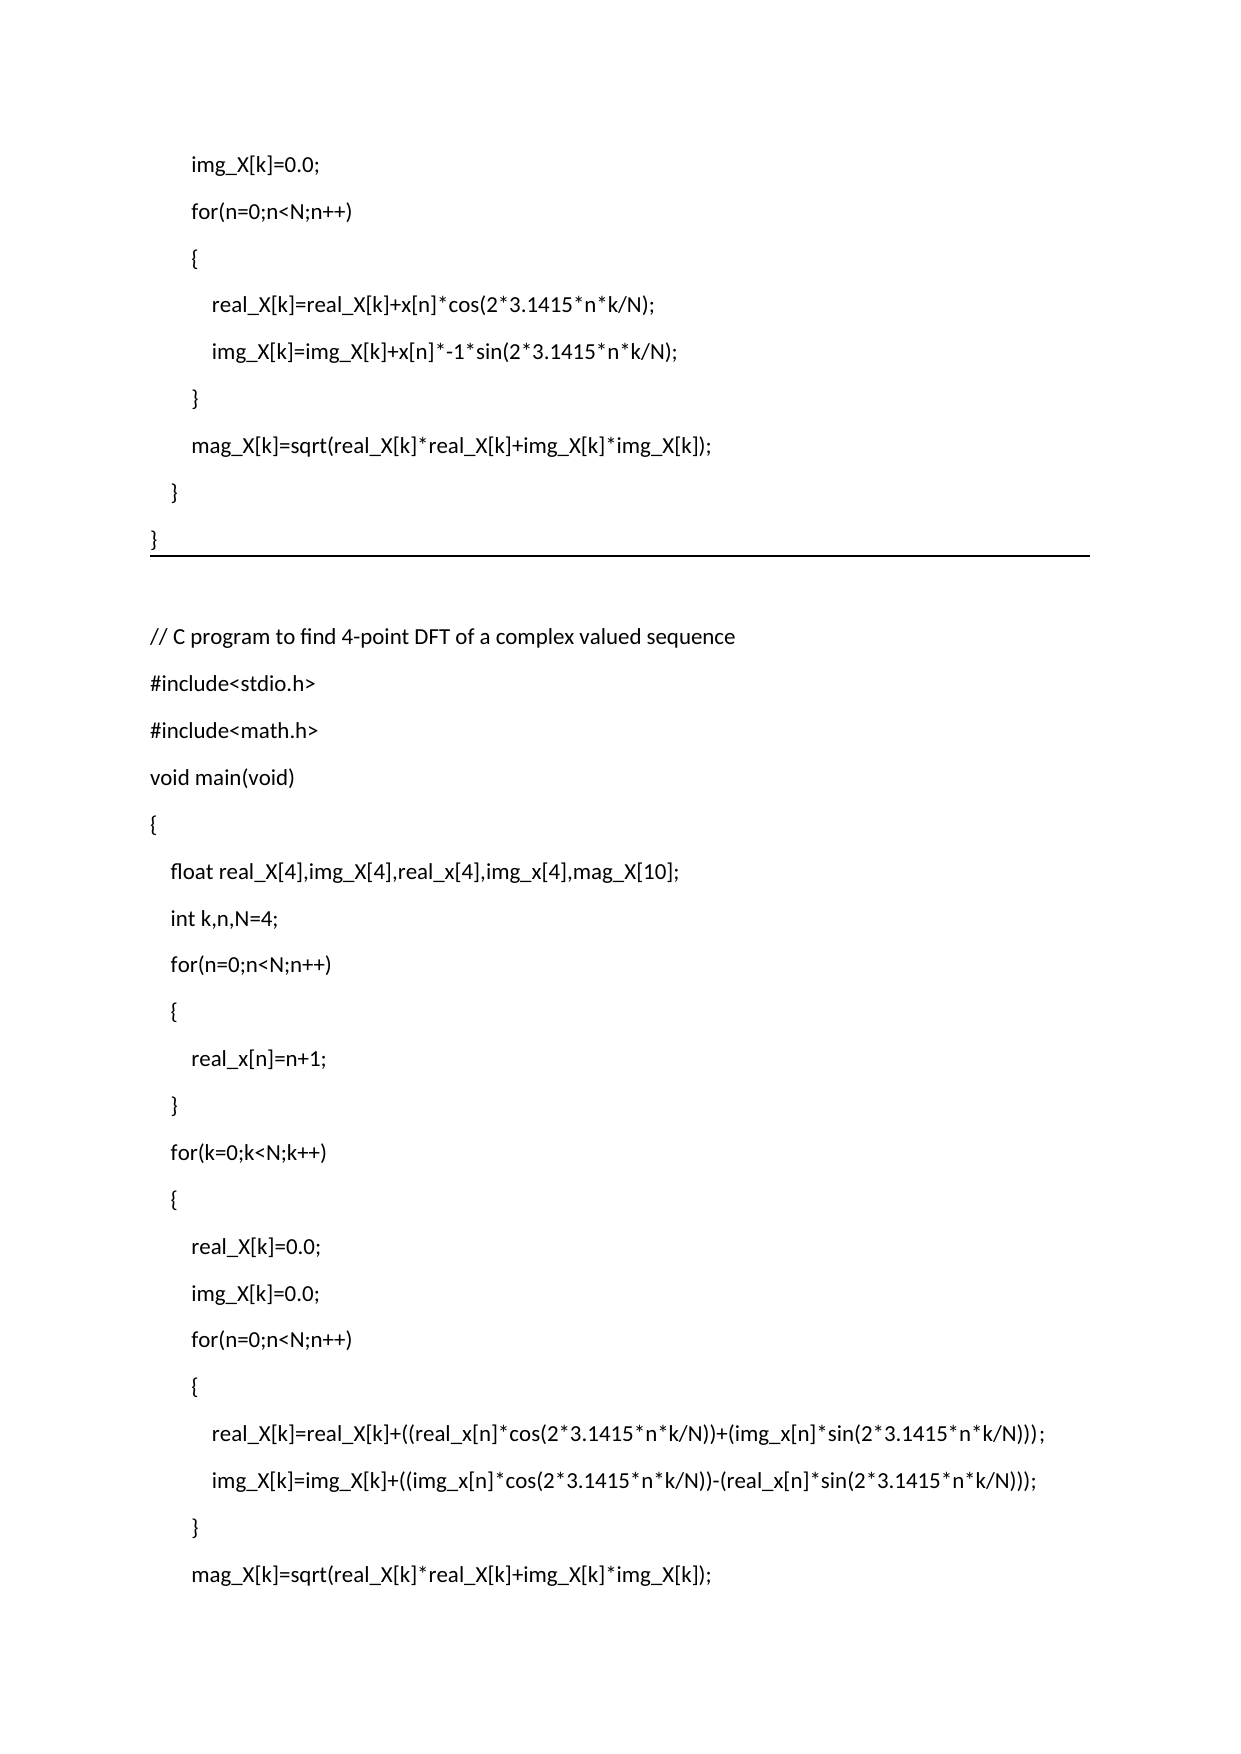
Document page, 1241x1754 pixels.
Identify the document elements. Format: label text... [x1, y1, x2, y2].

text for(n=0;n<N;n++) [150, 951, 1090, 978]
text real_X[k]=real_X[k]+x[n]*cos(2*3.1415*n*k/N); [150, 291, 1090, 319]
text #include<math.h> [150, 716, 1090, 744]
text mag_X[k]=sqrt(real_X[k]*real_X[k]+img_X[k]*img_X[k]); [150, 431, 1090, 459]
text { [150, 810, 1090, 838]
text img_X[k]=0.0; [150, 1279, 1090, 1307]
text real_X[k]=real_X[k]+((real_x[n]*cos(2*3.1415*n*k/N))+(img_x[n]*sin(2*3.1415*n*k/N))); [150, 1419, 1090, 1447]
text } [150, 1091, 1090, 1119]
text { [150, 244, 1090, 272]
text #include<stdio.h> [150, 669, 1090, 697]
text real_X[k]=0.0; [150, 1232, 1090, 1260]
text { [150, 1372, 1090, 1400]
text img_X[k]=img_X[k]+((img_x[n]*cos(2*3.1415*n*k/N))-(real_x[n]*sin(2*3.1415*n*k/N))); [150, 1466, 1090, 1494]
text int k,n,N=4; [150, 904, 1090, 932]
text } [150, 384, 1090, 412]
text } [150, 525, 1090, 555]
text img_X[k]=img_X[k]+x[n]*-1*sin(2*3.1415*n*k/N); [150, 337, 1090, 366]
text for(n=0;n<N;n++) [150, 1326, 1090, 1353]
text void main(void) [150, 763, 1090, 791]
text for(k=0;k<N;k++) [150, 1138, 1090, 1166]
text { [150, 1185, 1090, 1213]
text for(n=0;n<N;n++) [150, 197, 1090, 225]
text float real_X[4],img_X[4],real_x[4],img_x[4],mag_X[10]; [150, 857, 1090, 885]
text { [150, 997, 1090, 1025]
text // C program to find 4-point DFT of a complex valued sequence [150, 622, 1090, 650]
text real_x[n]=n+1; [150, 1044, 1090, 1072]
text mag_X[k]=sqrt(real_X[k]*real_X[k]+img_X[k]*img_X[k]); [150, 1560, 1090, 1588]
text img_X[k]=0.0; [150, 150, 1090, 178]
text } [150, 1513, 1090, 1541]
text } [150, 478, 1090, 506]
